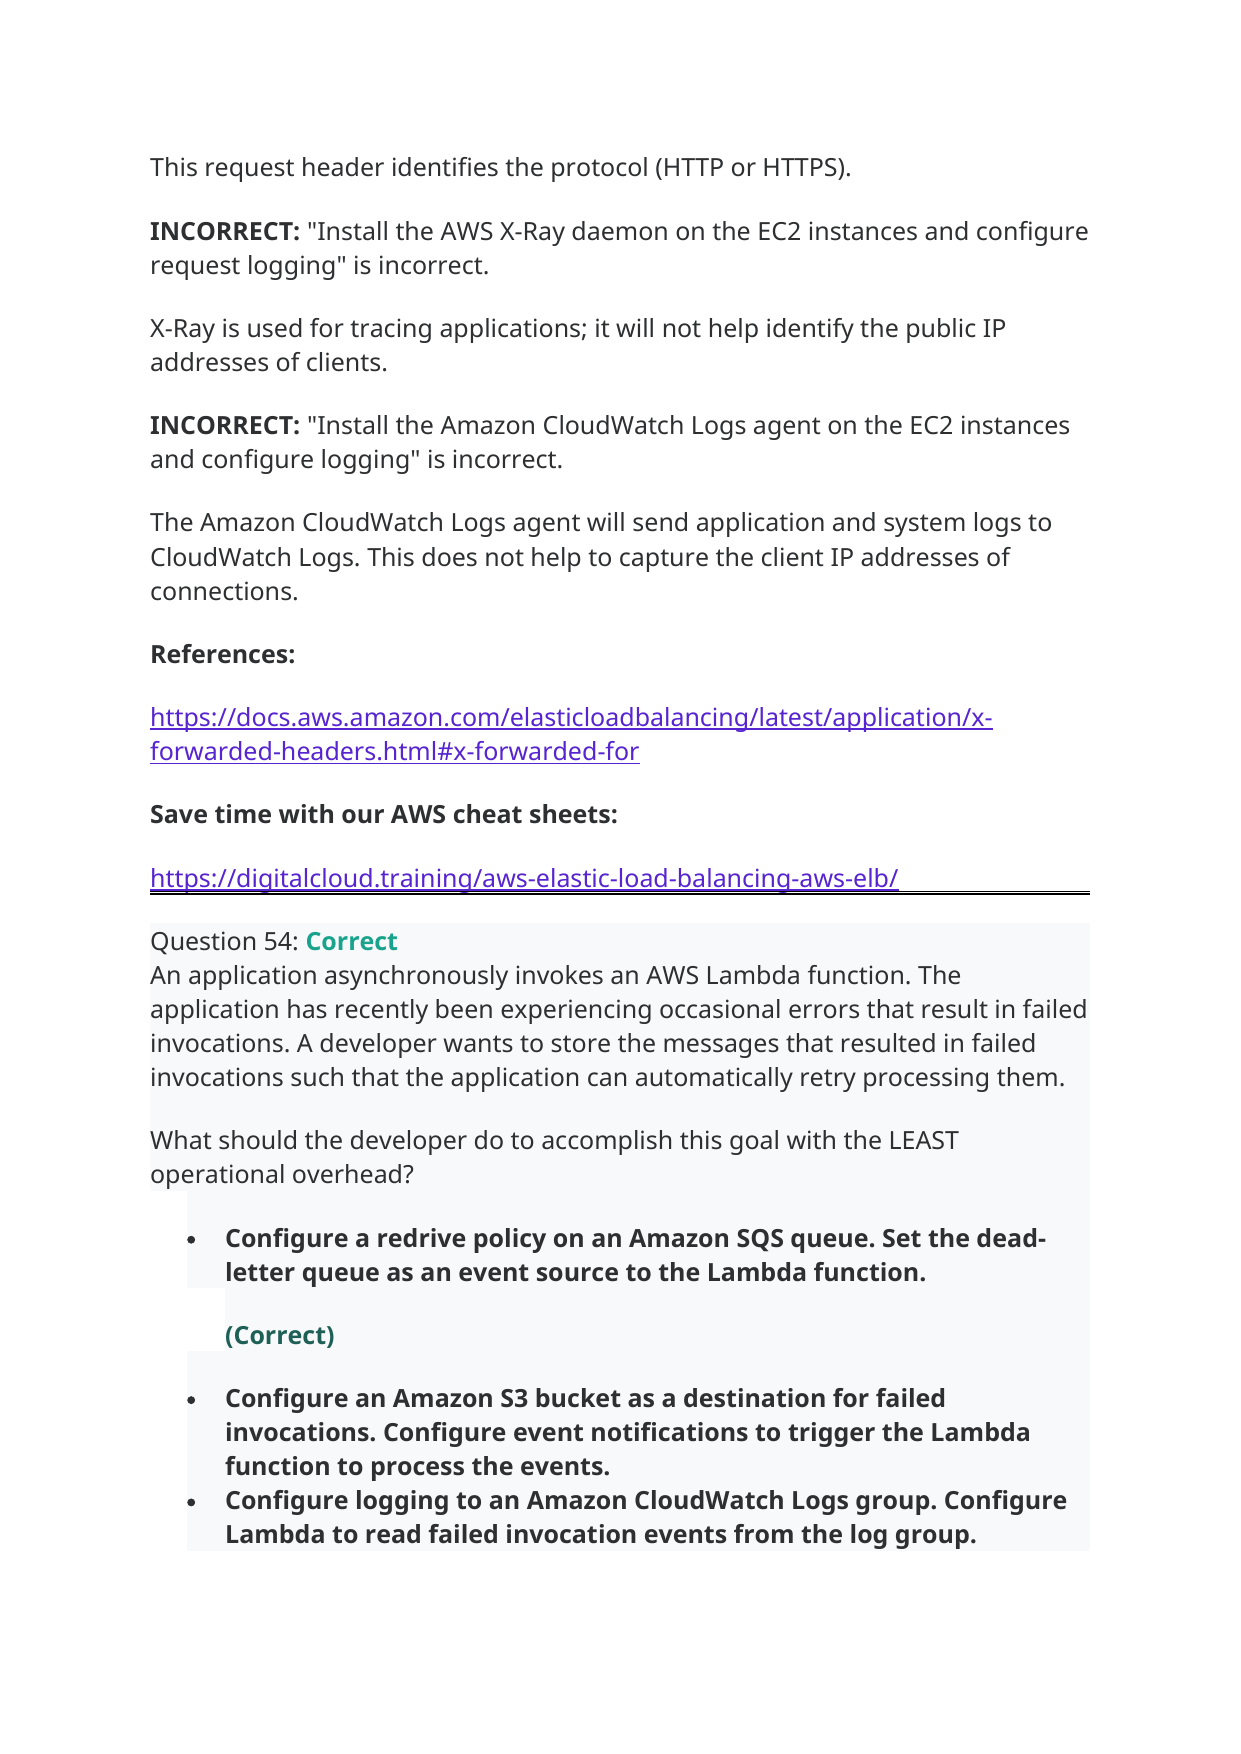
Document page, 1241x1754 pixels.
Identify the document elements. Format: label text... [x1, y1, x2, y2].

text References: [150, 636, 1090, 671]
text This request header identifies the protocol (HTTP or HTTPS). [150, 150, 1090, 184]
text INCORRECT: "Install the AWS X-Ray daemon on the EC2 instances and configure request logging" is incorrect. [150, 213, 1090, 281]
text INCORRECT: "Install the Amazon CloudWatch Logs agent on the EC2 instances and configure logging" is incorrect. [150, 408, 1090, 476]
list Configure an Amazon S3 bucket as a destination for failed invocations. Configure event notifications to trigger the Lambda function to process the events. [187, 1381, 1090, 1483]
text Save time with our AWS cheat sheets: [150, 797, 1090, 831]
text The Amazon CloudWatch Logs agent will send application and system logs to CloudWatch Logs. This does not help to capture the client IP addresses of connections. [150, 505, 1090, 607]
list Configure a redrive policy on an Amazon SQS queue. Set the dead-letter queue as an event source to the Lambda function. [187, 1220, 1090, 1288]
text (Correct) [225, 1317, 1090, 1352]
list Configure logging to an Amazon CloudWatch Logs group. Configure Lambda to read failed invocation events from the log group. [187, 1483, 1090, 1551]
text https://docs.aws.amazon.com/elasticloadbalancing/latest/application/x-forwarded-headers.html#x-forwarded-for [150, 700, 1090, 768]
text What should the developer do to accomplish this goal with the LEAST operational overhead? [150, 1123, 1090, 1191]
text https://digitalcloud.training/aws-elastic-load-balancing-aws-elb/ [150, 860, 1090, 891]
text X-Ray is used for tracing applications; it will not help identify the public IP addresses of clients. [150, 311, 1090, 379]
text Question 54: Correct [150, 923, 1090, 957]
text An application asynchronously invokes an AWS Lambda function. The application has recently been experiencing occasional errors that result in failed invocations. A developer wants to store the messages that resulted in failed invocations such that the application can automatically retry processing them. [150, 957, 1090, 1094]
